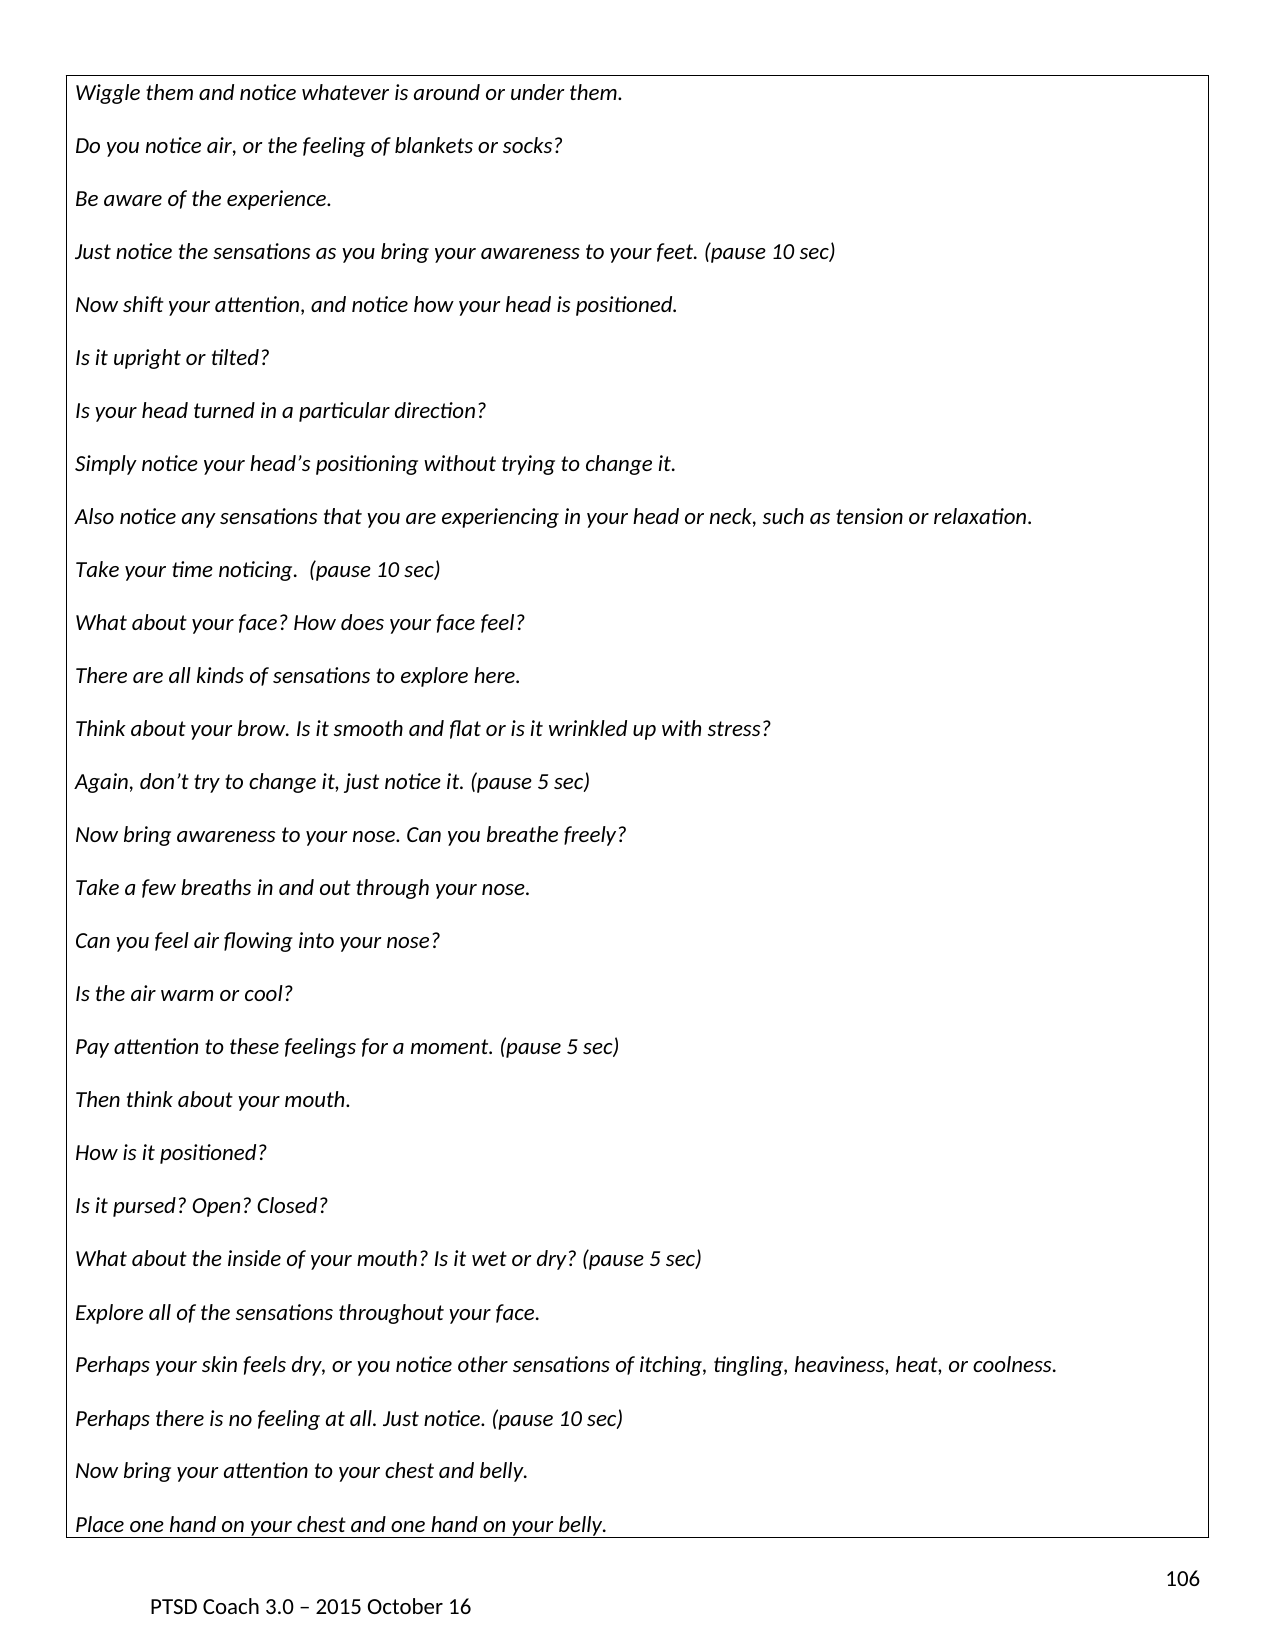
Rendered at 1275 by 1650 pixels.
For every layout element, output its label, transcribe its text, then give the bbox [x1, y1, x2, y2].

text Think about your brow. Is it smooth and flat or is it wrinkled up with stress? [67, 711, 1208, 742]
text Now shift your attention, and notice how your head is positioned. [67, 287, 1208, 318]
text Take your time noticing. (pause 10 sec) [67, 552, 1208, 583]
text Pay attention to these feelings for a moment. (pause 5 sec) [67, 1029, 1208, 1061]
text What about your face? How does your face feel? [67, 605, 1208, 636]
text What about the inside of your mouth? Is it wet or dry? (pause 5 sec) [67, 1241, 1208, 1273]
text Also notice any sensations that you are experiencing in your head or neck, such as tension or relaxation. [67, 499, 1208, 530]
text Be aware of the experience. [67, 181, 1208, 212]
text Explore all of the sensations throughout your face. [67, 1294, 1208, 1326]
text Now bring awareness to your nose. Can you breathe freely? [67, 817, 1208, 848]
text Can you feel air flowing into your nose? [67, 923, 1208, 954]
text Perhaps your skin feels dry, or you notice other sensations of itching, tingling, heaviness, heat, or coolness. [67, 1347, 1208, 1379]
text Is it pursed? Open? Closed? [67, 1188, 1208, 1219]
text Simply notice your head’s positioning without trying to change it. [67, 446, 1208, 477]
text Just notice the sensations as you bring your awareness to your feet. (pause 10 sec) [67, 234, 1208, 265]
text Is the air warm or cool? [67, 976, 1208, 1007]
text There are all kinds of sensations to explore here. [67, 658, 1208, 689]
text Then think about your mouth. [67, 1082, 1208, 1113]
text Place one hand on your chest and one hand on your belly. [67, 1507, 1208, 1537]
text Do you notice air, or the feeling of blankets or socks? [67, 128, 1208, 159]
text Is it upright or tilted? [67, 340, 1208, 371]
text Perhaps there is no feeling at all. Just notice. (pause 10 sec) [67, 1401, 1208, 1432]
text How is it positioned? [67, 1135, 1208, 1167]
text Take a few breaths in and out through your nose. [67, 870, 1208, 901]
text Is your head turned in a particular direction? [67, 393, 1208, 424]
text Wiggle them and notice whatever is around or under them. [67, 76, 1208, 106]
text Again, don’t try to change it, just notice it. (pause 5 sec) [67, 764, 1208, 795]
text Now bring your attention to your chest and belly. [67, 1453, 1208, 1485]
